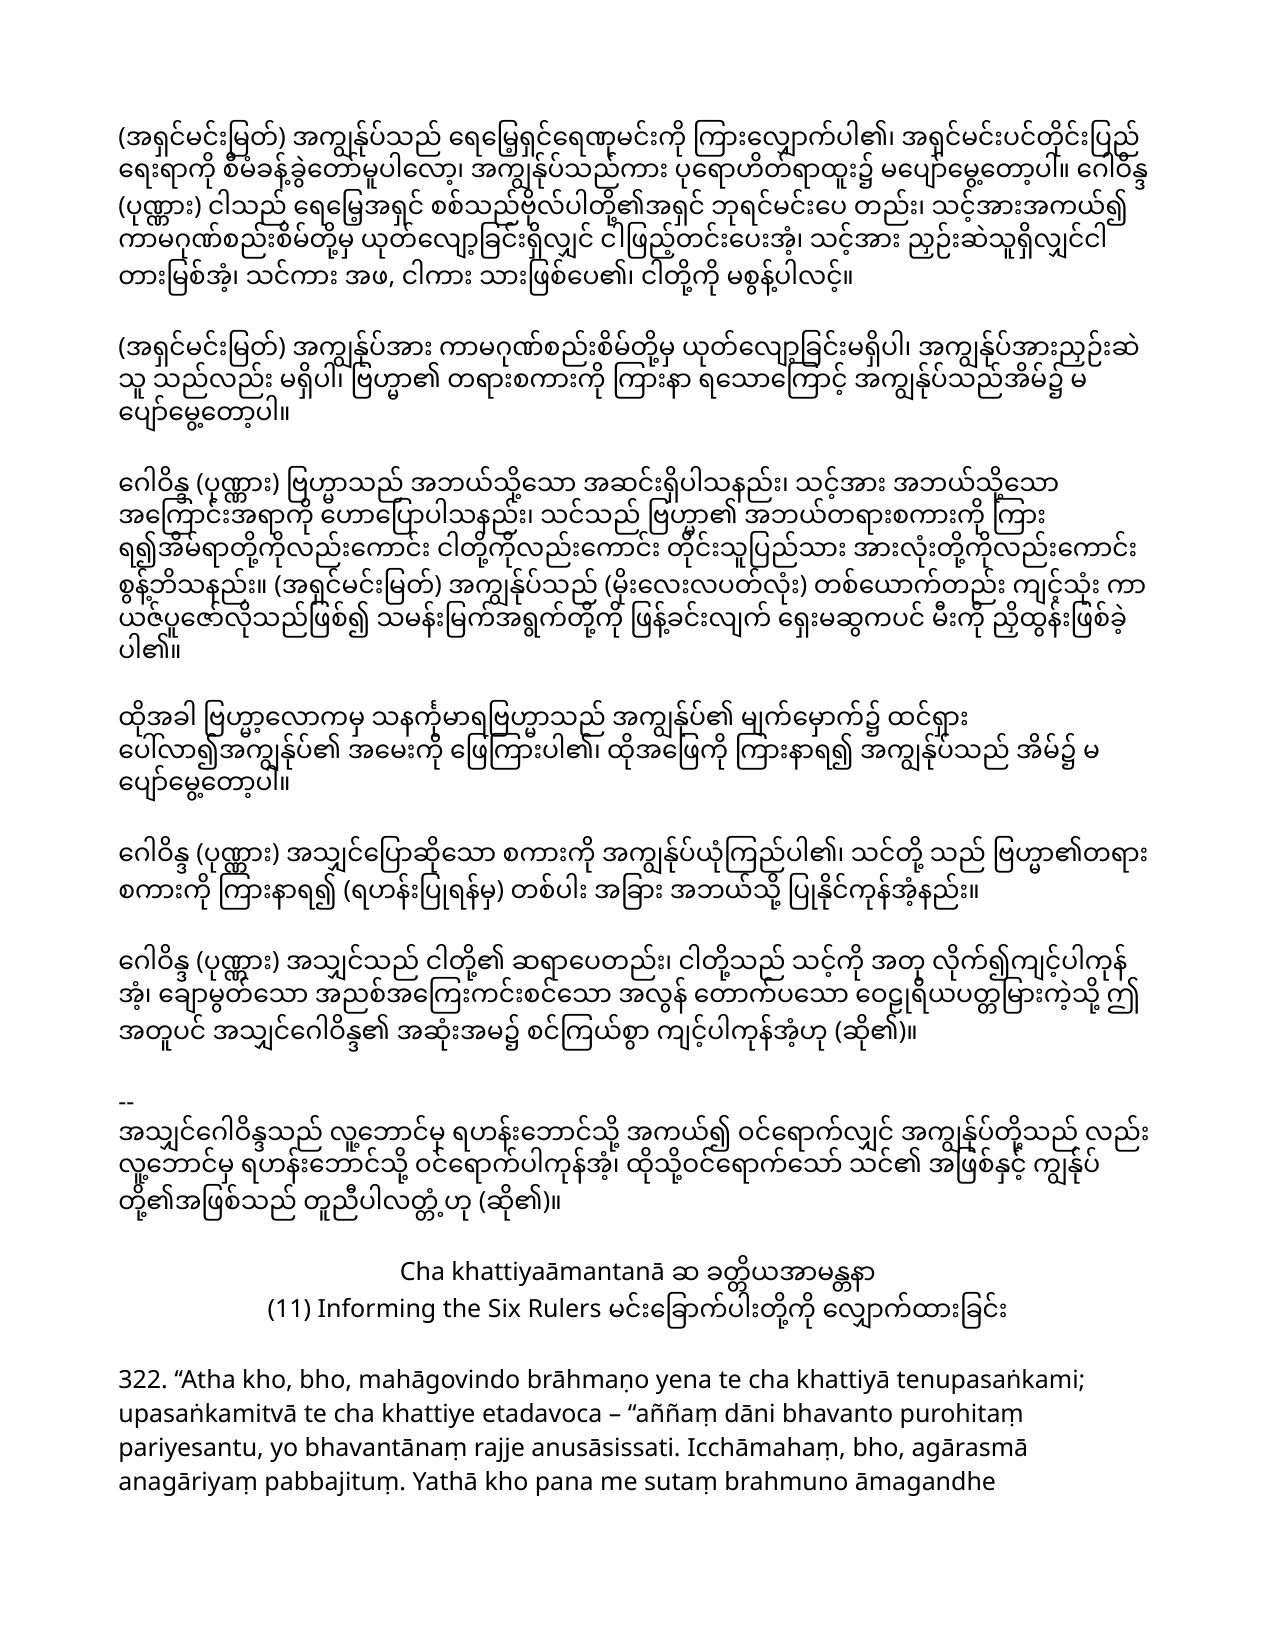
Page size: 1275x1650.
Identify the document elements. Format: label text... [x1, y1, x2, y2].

text ထိုအခါ ဗြဟ္မာ့လောကမှ သနင်္ကုမာရဗြဟ္မာသည် အကျွန်ုပ်၏ မျက်မှောက်၌ ထင်ရှားပေါ်လာ၍အကျွန်ုပ်၏ အမေးကို ဖြေကြားပါ၏၊ ထိုအဖြေကို ကြားနာရ၍ အကျွန်ုပ်သည် အိမ်၌ မပျော်မွေ့တော့ပါ။ [118, 703, 1157, 801]
text (11) Informing the Six Rulers မင်းခြောက်ပါးတို့ကို လျှောက်ထားခြင်း [118, 1291, 1157, 1328]
text အသျှင်ဂေါဝိန္ဒသည် လူ့ဘောင်မှ ရဟန်းဘောင်သို့ အကယ်၍ ဝင်ရောက်လျှင် အကျွန်ုပ်တို့သည် လည်းလူ့ဘောင်မှ ရဟန်းဘောင်သို့ ဝင်ရောက်ပါကုန်အံ့၊ ထိုသို့ဝင်ရောက်သော် သင်၏ အဖြစ်နှင့် ကျွန်ုပ်တို့၏အဖြစ်သည် တူညီပါလတ္တံ့ဟု (ဆို၏)။ [118, 1118, 1157, 1220]
text -- [118, 1083, 1157, 1118]
text (အရှင်မင်းမြတ်) အကျွန်ုပ်အား ကာမဂုဏ်စည်းစိမ်တို့မှ ယုတ်လျော့ခြင်းမရှိပါ၊ အကျွန်ုပ်အားညှဉ်းဆဲသူ သည်လည်း မရှိပါ၊ ဗြဟ္မာ၏ တရားစကားကို ကြားနာ ရသောကြောင့် အကျွန်ုပ်သည်အိမ်၌ မပျော်မွေ့တော့ပါ။ [118, 328, 1157, 431]
text Cha khattiyaāmantanā ဆ ခတ္တိယအာမန္တနာ [118, 1254, 1157, 1291]
text ဂေါဝိန္ဒ (ပုဏ္ဏား) အသျှင်ပြောဆိုသော စကားကို အကျွန်ုပ်ယုံကြည်ပါ၏၊ သင်တို့ သည် ဗြဟ္မာ၏တရားစကားကို ကြားနာရ၍ (ရဟန်းပြုရန်မှ) တစ်ပါး အခြား အဘယ်သို့ ပြုနိုင်ကုန်အံ့နည်း။ [118, 835, 1157, 909]
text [118, 1362, 1157, 1498]
text ဂေါဝိန္ဒ (ပုဏ္ဏား) အသျှင်သည် ငါတို့၏ ဆရာပေတည်း၊ ငါတို့သည် သင့်ကို အတု လိုက်၍ကျင့်ပါကုန်အံ့၊ ချောမွတ်သော အညစ်အကြေးကင်းစင်သော အလွန် တောက်ပသော ဝေဠုရိယပတ္တမြားကဲ့သို့ ဤအတူပင် အသျှင်ဂေါဝိန္ဒ၏ အဆုံးအမ၌ စင်ကြယ်စွာ ကျင့်ပါကုန်အံ့ဟု (ဆို၏)။ [118, 943, 1157, 1049]
text (အရှင်မင်းမြတ်) အကျွန်ုပ်သည် ရေမြေ့ရှင်ရေဏုမင်းကို ကြားလျှောက်ပါ၏၊ အရှင်မင်းပင်တိုင်းပြည်ရေးရာကို စီမံခန့်ခွဲတော်မူပါလော့၊ အကျွန်ုပ်သည်ကား ပုရောဟိတ်ရာထူး၌ မပျော်မွေ့တော့ပါ။ ဂေါဝိန္ဒ (ပုဏ္ဏား) ငါသည် ရေမြေ့အရှင် စစ်သည်ဗိုလ်ပါတို့၏အရှင် ဘုရင်မင်းပေ တည်း၊ သင့်အားအကယ်၍ ကာမဂုဏ်စည်းစိမ်တို့မှ ယုတ်လျော့ခြင်းရှိလျှင် ငါဖြည့်တင်းပေးအံ့၊ သင့်အား ညှဉ်းဆဲသူရှိလျှင်ငါတားမြစ်အံ့၊ သင်ကား အဖ, ငါကား သားဖြစ်ပေ၏၊ ငါတို့ကို မစွန့်ပါလင့်။ [118, 118, 1157, 294]
text ဂေါဝိန္ဒ (ပုဏ္ဏား) ဗြဟ္မာသည် အဘယ်သို့သော အဆင်းရှိပါသနည်း၊ သင့်အား အဘယ်သို့သောအကြောင်းအရာကို ဟောပြောပါသနည်း၊ သင်သည် ဗြဟ္မာ၏ အဘယ်တရားစကားကို ကြားရ၍အိမ်ရာတို့ကိုလည်းကောင်း ငါတို့ကိုလည်းကောင်း တိုင်းသူပြည်သား အားလုံးတို့ကိုလည်းကောင်းစွန့်ဘိသနည်း။ (အရှင်မင်းမြတ်) အကျွန်ုပ်သည် (မိုးလေးလပတ်လုံး) တစ်ယောက်တည်း ကျင့်သုံး ကာယဇ်ပူဇော်လိုသည်ဖြစ်၍ သမန်းမြက်အရွက်တို့ကို ဖြန့်ခင်းလျက် ရှေးမဆွကပင် မီးကို ညှိထွန်းဖြစ်ခဲ့ပါ၏။ [118, 464, 1157, 669]
